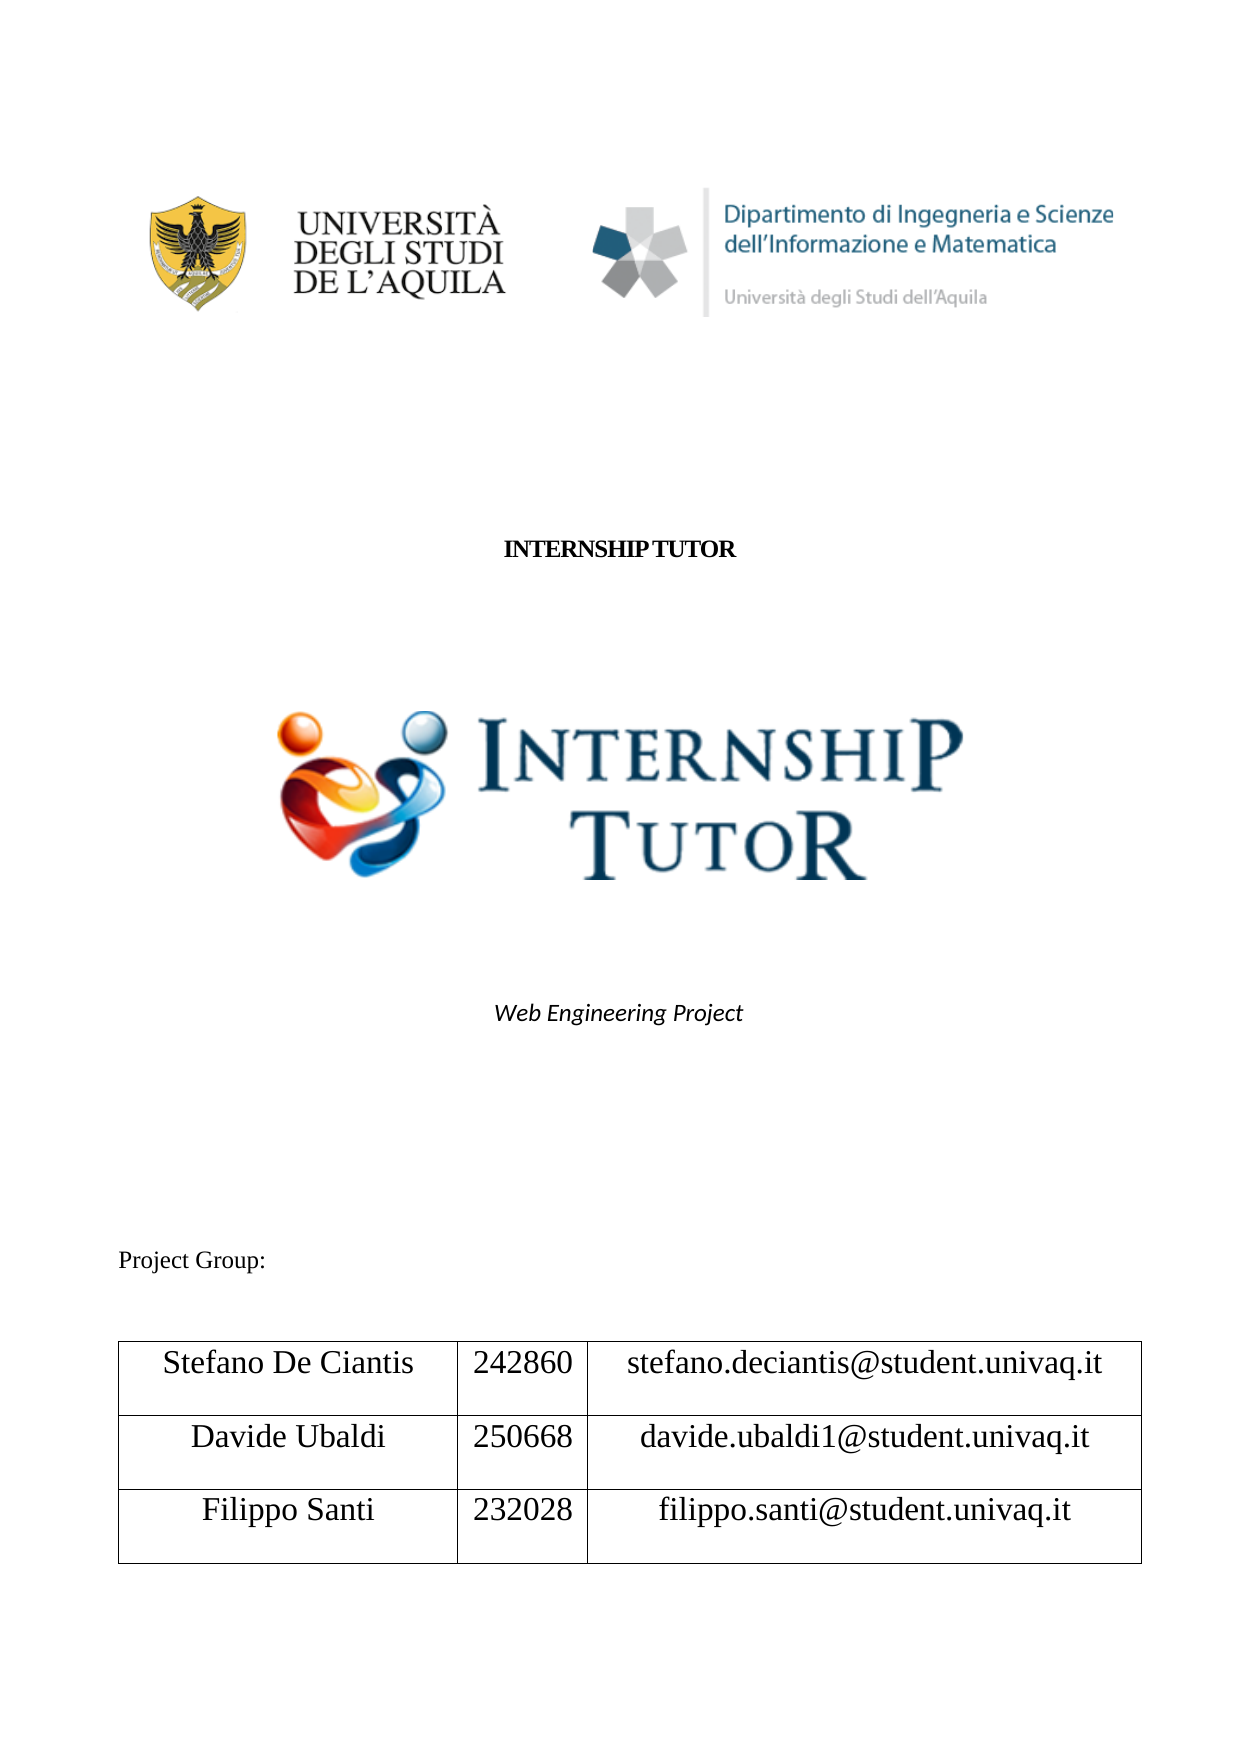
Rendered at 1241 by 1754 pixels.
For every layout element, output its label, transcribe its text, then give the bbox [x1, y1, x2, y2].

table_header Stefano De Ciantis [119, 1342, 457, 1415]
table_cell filippo.santi@student.univaq.it [588, 1490, 1141, 1562]
table_cell davide.ubaldi1@student.univaq.it [588, 1416, 1141, 1489]
table_cell 232028 [458, 1490, 587, 1562]
text Web Engineering Project [118, 998, 1122, 1028]
table_header 242860 [458, 1342, 587, 1415]
table_header stefano.deciantis@student.univaq.it [588, 1342, 1141, 1415]
text Project Group: [118, 1246, 1122, 1274]
table_cell 250668 [458, 1416, 587, 1489]
table_cell Filippo Santi [119, 1490, 457, 1562]
table_cell Davide Ubaldi [119, 1416, 457, 1489]
title INTERNSHIP TUTOR [118, 534, 1122, 563]
picture [127, 187, 1114, 317]
picture [274, 711, 967, 880]
